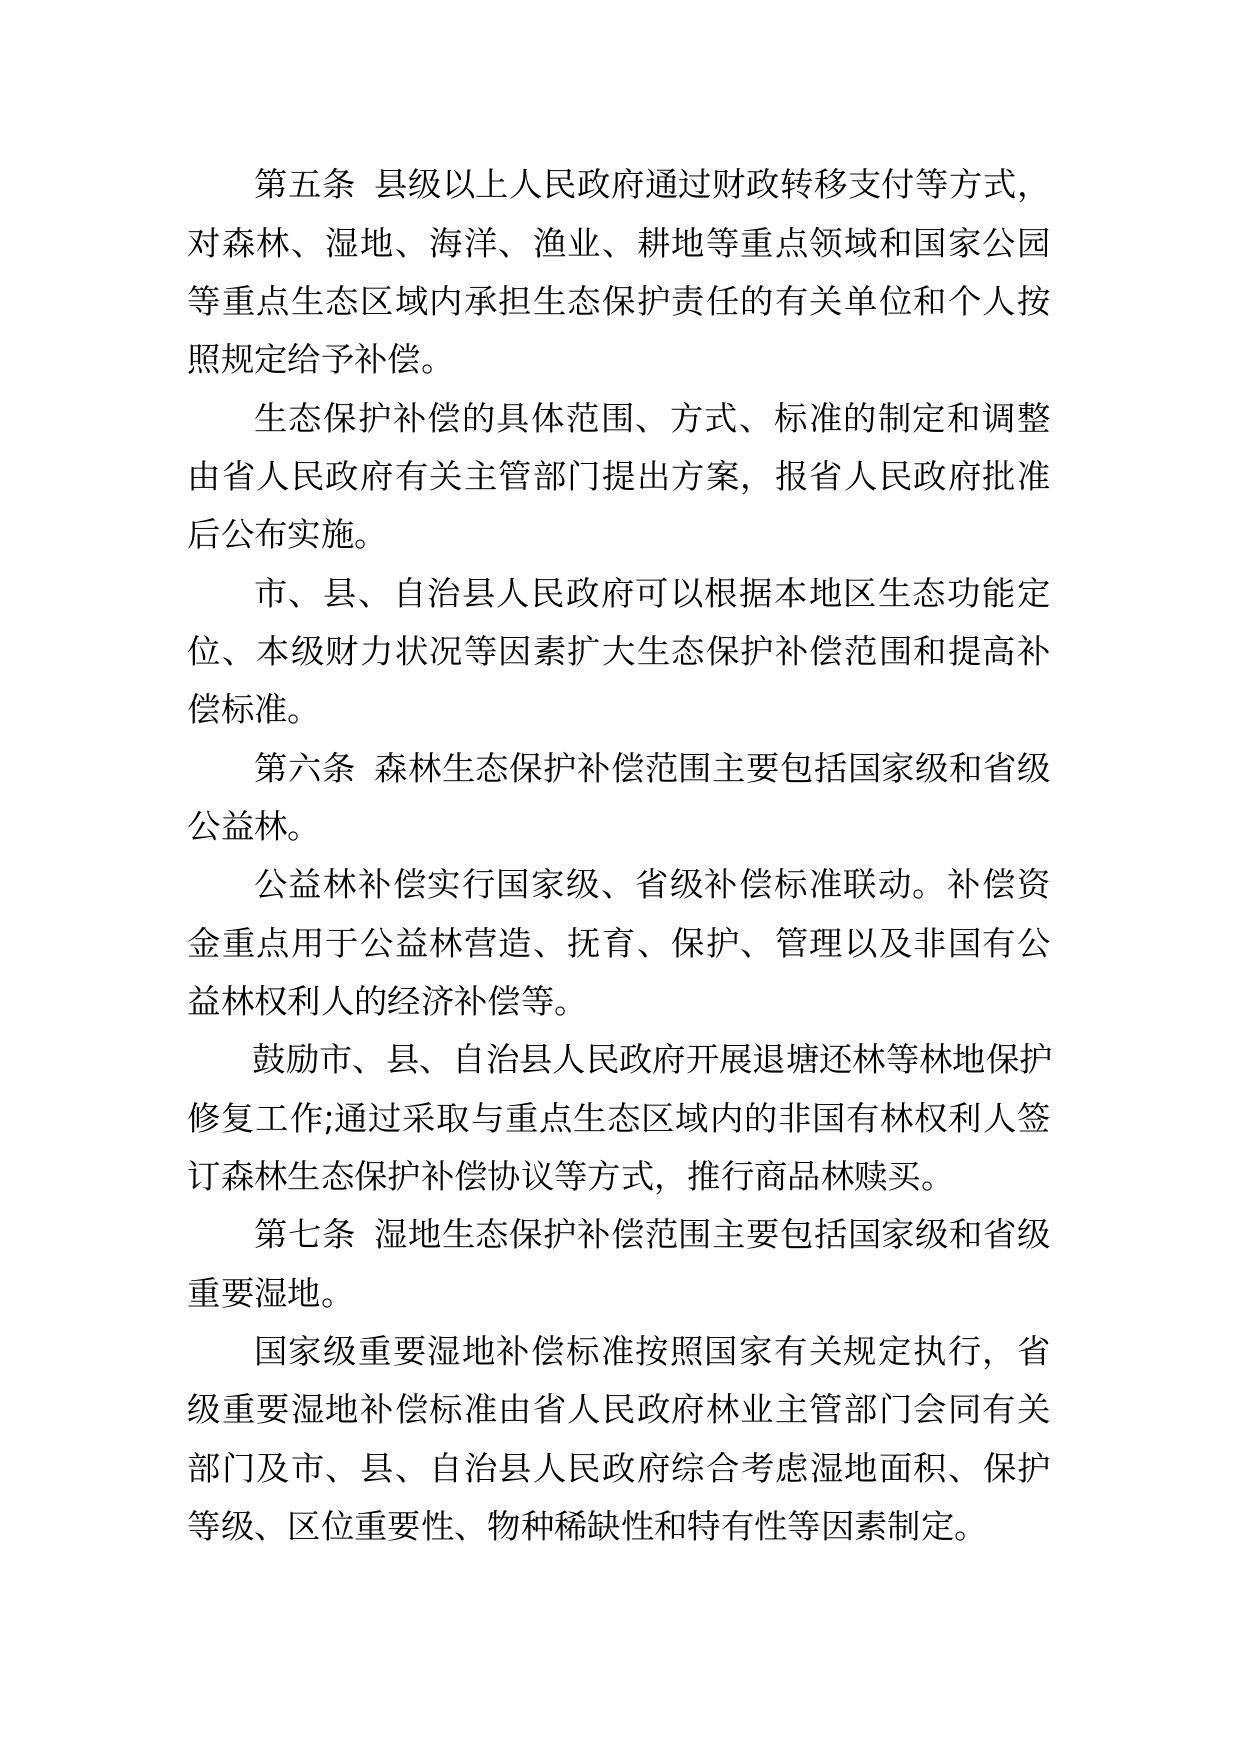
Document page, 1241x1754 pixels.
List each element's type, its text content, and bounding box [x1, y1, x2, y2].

text 市、县、自治县人民政府可以根据本地区生态功能定位、本级财力状况等因素扩大生态保护补偿范围和提高补偿标准。 [187, 558, 1053, 733]
text 鼓励市、县、自治县人民政府开展退塘还林等林地保护修复工作;通过采取与重点生态区域内的非国有林权利人签订森林生态保护补偿协议等方式，推行商品林赎买。 [187, 1025, 1053, 1200]
text 第七条 湿地生态保护补偿范围主要包括国家级和省级重要湿地。 [187, 1200, 1053, 1317]
text 第五条 县级以上人民政府通过财政转移支付等方式，对森林、湿地、海洋、渔业、耕地等重点领域和国家公园等重点生态区域内承担生态保护责任的有关单位和个人按照规定给予补偿。 [187, 150, 1053, 383]
text 公益林补偿实行国家级、省级补偿标准联动。补偿资金重点用于公益林营造、抚育、保护、管理以及非国有公益林权利人的经济补偿等。 [187, 850, 1053, 1025]
text 第六条 森林生态保护补偿范围主要包括国家级和省级公益林。 [187, 733, 1053, 850]
text 国家级重要湿地补偿标准按照国家有关规定执行，省级重要湿地补偿标准由省人民政府林业主管部门会同有关部门及市、县、自治县人民政府综合考虑湿地面积、保护等级、区位重要性、物种稀缺性和特有性等因素制定。 [187, 1317, 1053, 1550]
text 生态保护补偿的具体范围、方式、标准的制定和调整由省人民政府有关主管部门提出方案，报省人民政府批准后公布实施。 [187, 383, 1053, 558]
